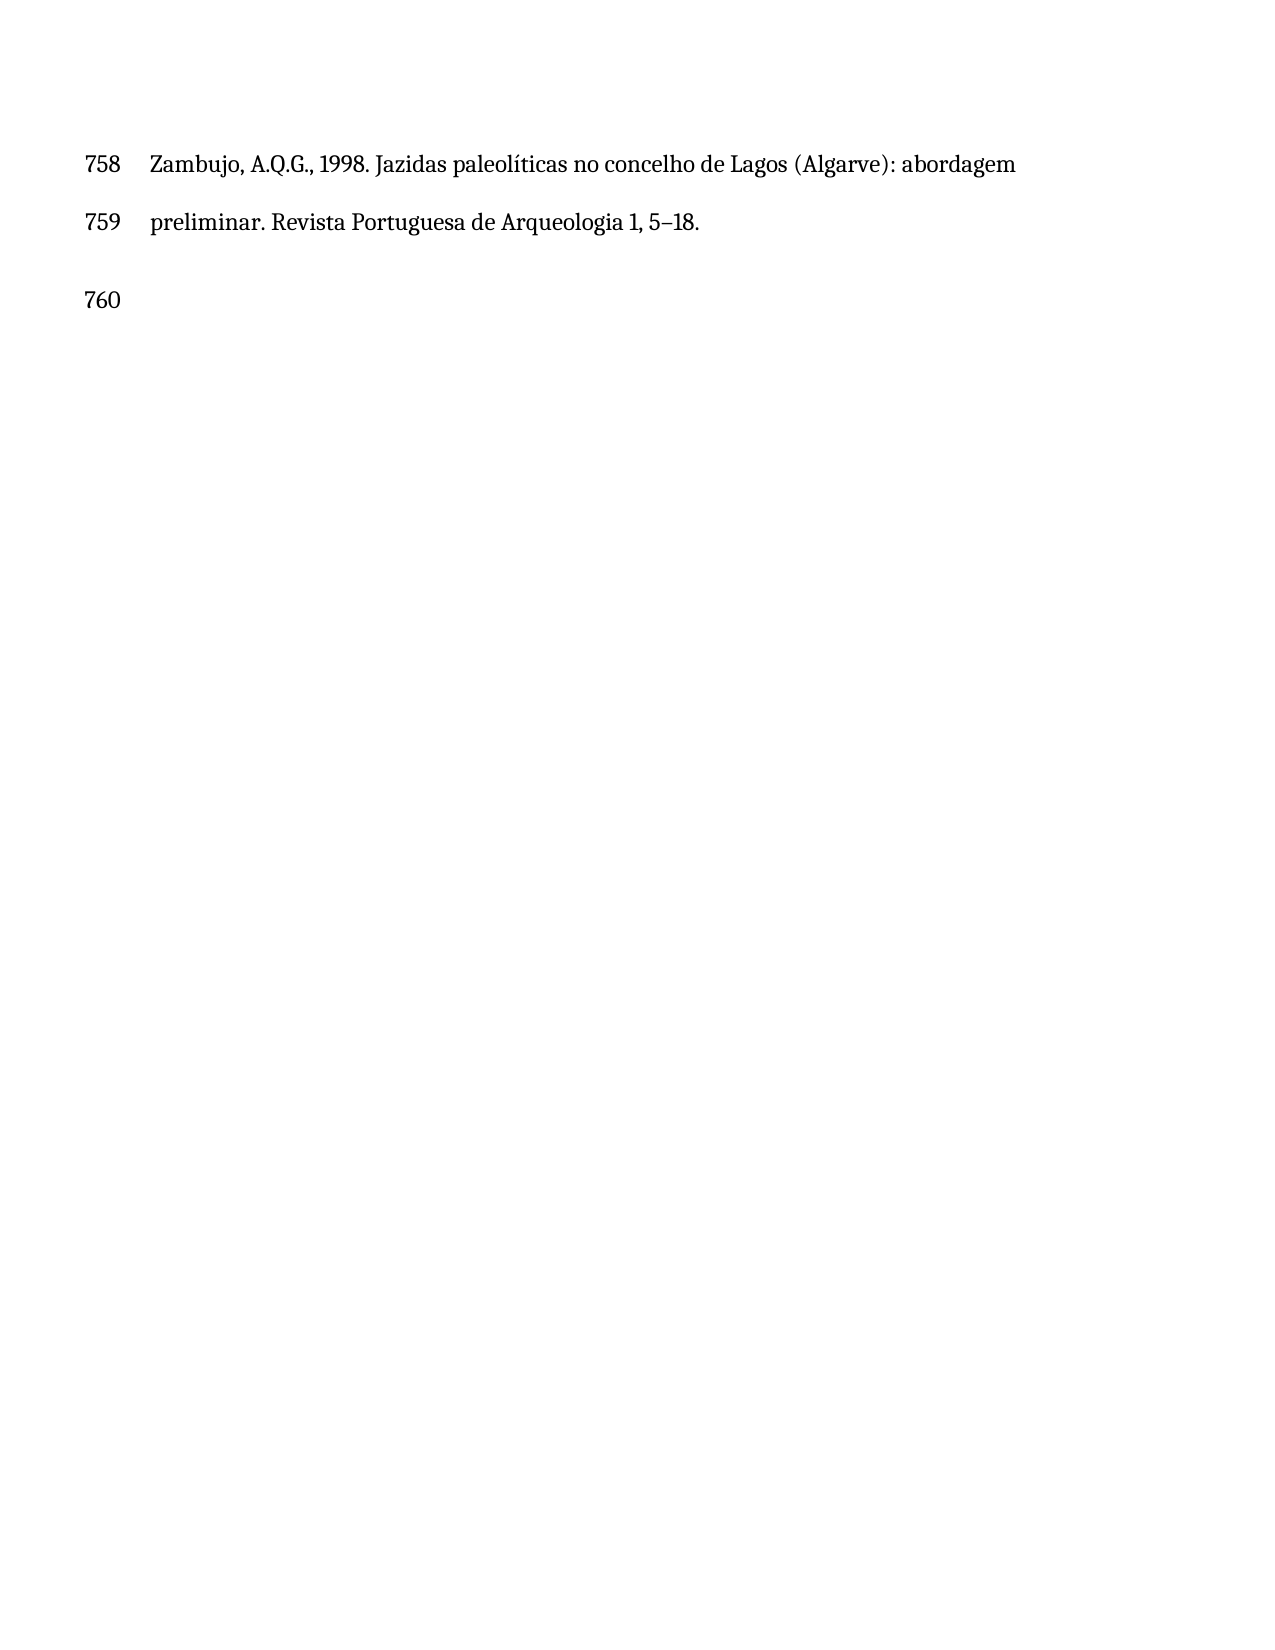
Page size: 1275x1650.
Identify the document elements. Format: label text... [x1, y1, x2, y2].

text Zambujo, A.Q.G., 1998. Jazidas paleolíticas no concelho de Lagos (Algarve): abordagem preliminar. Revista Portuguesa de Arqueologia 1, 5–18. [150, 150, 1125, 236]
